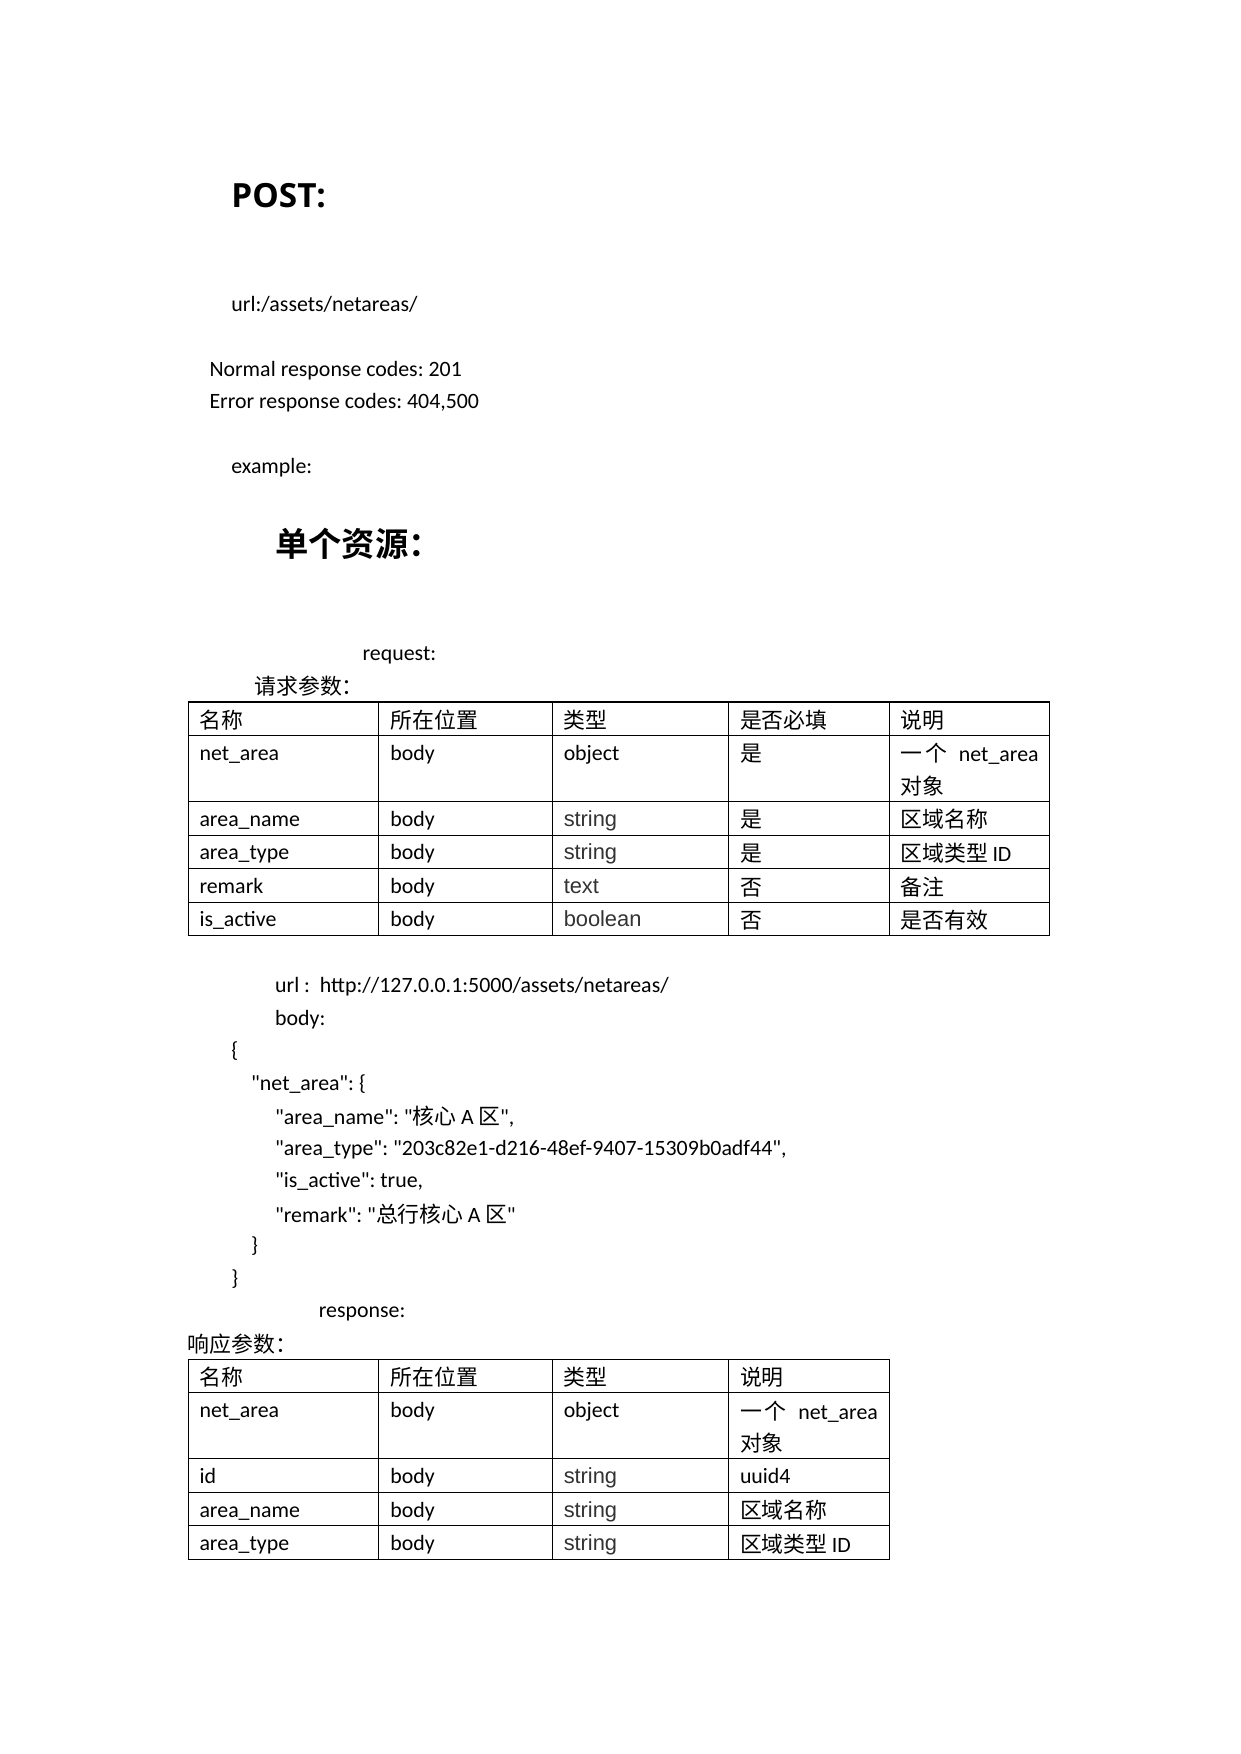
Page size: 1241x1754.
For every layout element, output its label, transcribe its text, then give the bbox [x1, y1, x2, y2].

table_cell net_area [189, 736, 378, 801]
table_cell 一个 net_area对象 [729, 1393, 889, 1458]
table_cell body [379, 1459, 552, 1492]
table_cell body [379, 836, 552, 868]
table_header 所在位置 [379, 1360, 552, 1392]
table_cell 是 [729, 736, 889, 801]
text "remark": "总行核心A区" [231, 1196, 1053, 1229]
text example: [187, 450, 1053, 482]
text 请求参数： [187, 669, 1053, 701]
table_cell 区域类型ID [890, 836, 1049, 868]
table_cell object [553, 736, 728, 801]
table_cell 区域类型ID [729, 1526, 889, 1559]
table_cell body [379, 802, 552, 834]
table_cell body [379, 1526, 552, 1559]
text "area_name": "核心A区", [231, 1099, 1053, 1131]
table_cell boolean [553, 903, 728, 935]
table_cell string [553, 802, 728, 834]
table_header 所在位置 [379, 703, 552, 735]
table_cell area_type [189, 836, 378, 868]
text url:/assets/netareas/ [187, 287, 1053, 320]
table_header 说明 [890, 703, 1049, 735]
table_cell text [553, 869, 728, 902]
text request: [187, 636, 1053, 669]
table_cell string [553, 1459, 728, 1492]
text } [231, 1261, 1053, 1294]
table_header 说明 [729, 1360, 889, 1392]
table_header 类型 [553, 1360, 728, 1392]
table_cell body [379, 736, 552, 801]
subtitle 单个资源： [187, 509, 1053, 574]
table_cell object [553, 1393, 728, 1458]
text 响应参数： [187, 1326, 1053, 1359]
table_cell string [553, 836, 728, 868]
table_cell 是 [729, 802, 889, 834]
table_cell 区域名称 [729, 1493, 889, 1525]
table_cell 否 [729, 903, 889, 935]
text "is_active": true, [231, 1164, 1053, 1196]
text { [231, 1034, 1053, 1066]
table_cell 是 [729, 836, 889, 868]
table_cell area_name [189, 802, 378, 834]
text "net_area": { [231, 1066, 1053, 1099]
table_cell body [379, 869, 552, 902]
table_cell body [379, 1393, 552, 1458]
text response: [187, 1294, 1053, 1326]
table_cell 一个 net_area对象 [890, 736, 1049, 801]
text Error response codes: 404,500 [209, 385, 1053, 417]
table_header 类型 [553, 703, 728, 735]
table_cell body [379, 1493, 552, 1525]
table_header 名称 [189, 703, 378, 735]
table_cell area_type [189, 1526, 378, 1559]
table_cell 备注 [890, 869, 1049, 902]
table_header 是否必填 [729, 703, 889, 735]
table_cell remark [189, 869, 378, 902]
table_cell string [553, 1493, 728, 1525]
table_cell area_name [189, 1493, 378, 1525]
table_cell 否 [729, 869, 889, 902]
table_header 名称 [189, 1360, 378, 1392]
text } [231, 1229, 1053, 1261]
table_cell is_active [189, 903, 378, 935]
table_cell 区域名称 [890, 802, 1049, 834]
text body: [187, 1001, 1053, 1034]
text "area_type": "203c82e1-d216-48ef-9407-15309b0adf44", [231, 1131, 1053, 1164]
table_cell 是否有效 [890, 903, 1049, 935]
subtitle POST: [187, 162, 1053, 227]
text Normal response codes: 201 [209, 352, 1053, 385]
table_cell id [189, 1459, 378, 1492]
table_cell body [379, 903, 552, 935]
table_cell uuid4 [729, 1459, 889, 1492]
table_cell net_area [189, 1393, 378, 1458]
table_cell string [553, 1526, 728, 1559]
text url : http://127.0.0.1:5000/assets/netareas/ [187, 969, 1053, 1001]
